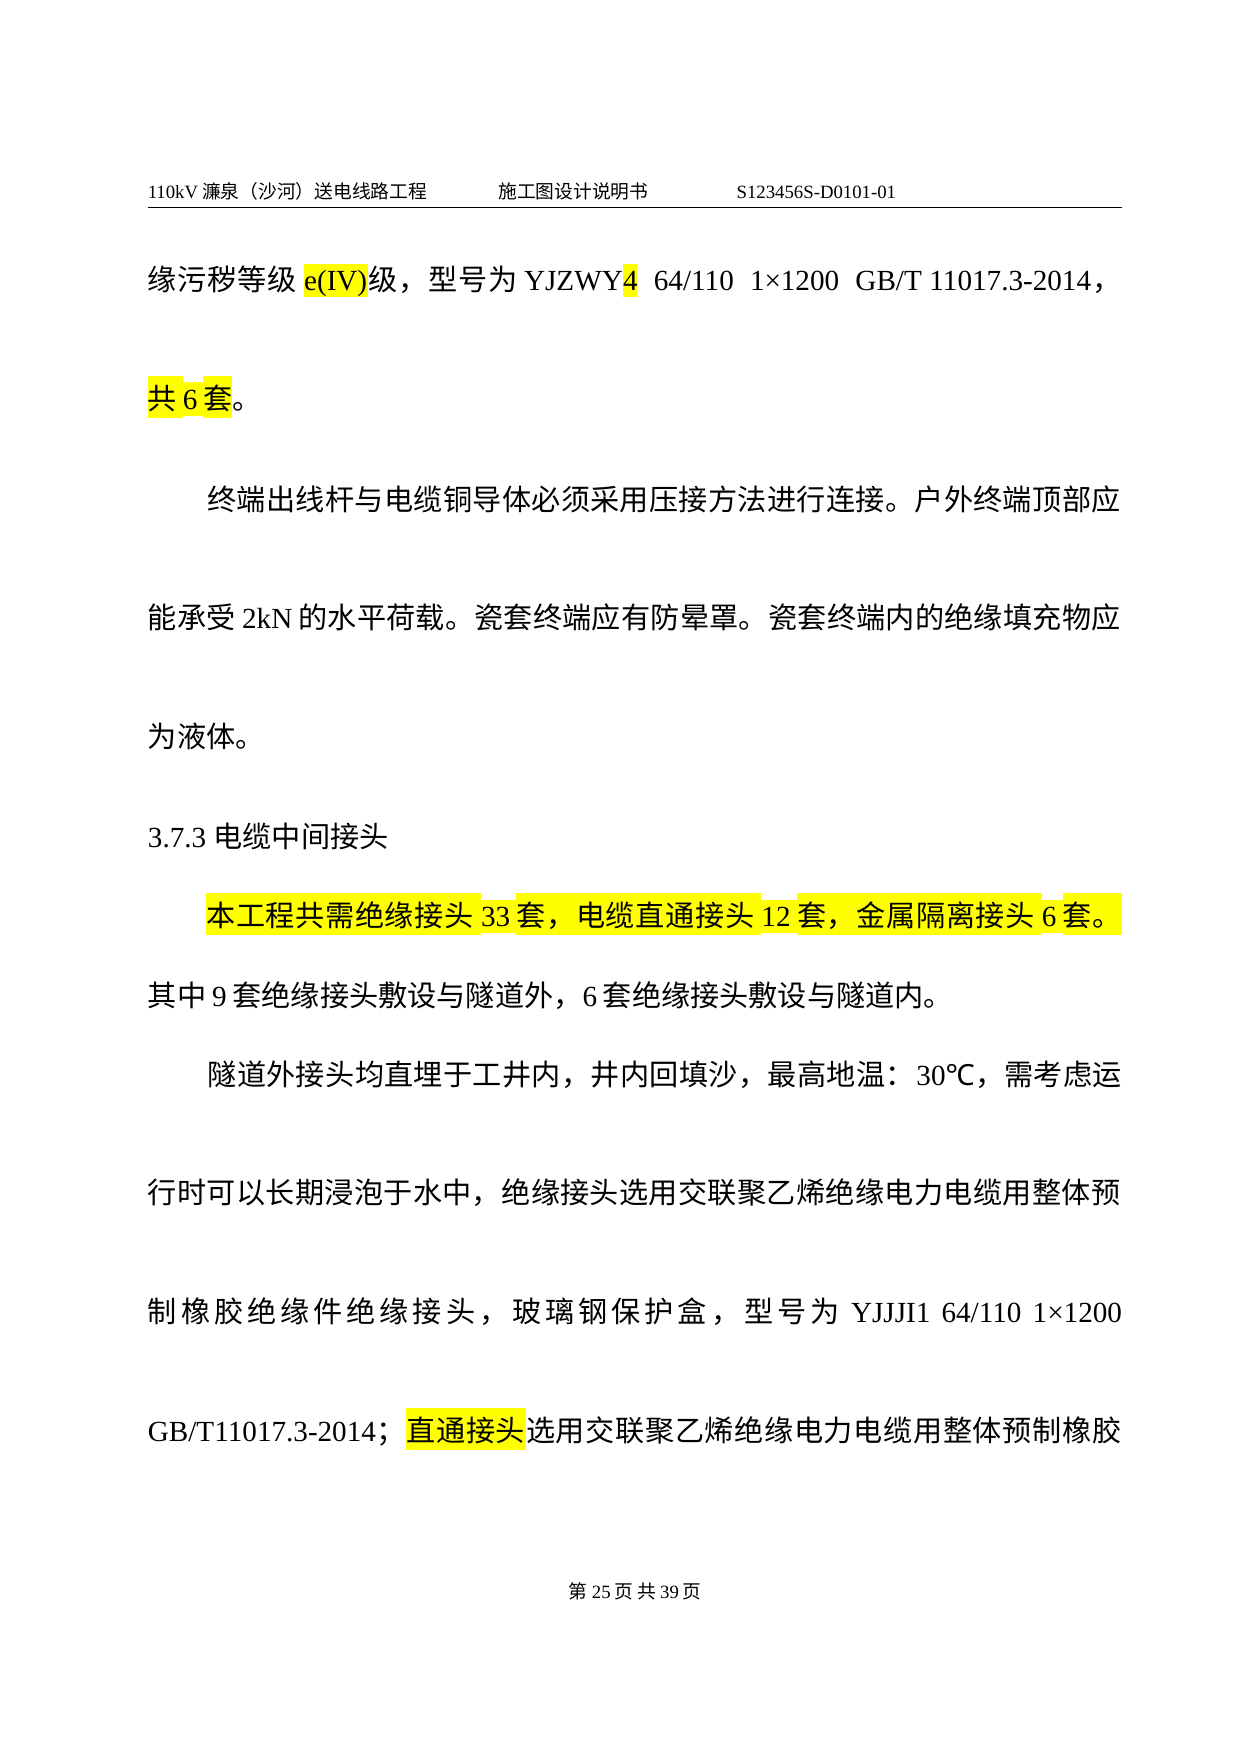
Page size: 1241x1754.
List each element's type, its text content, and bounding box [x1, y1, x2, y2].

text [148, 1033, 1122, 1468]
text 3.7.3 电缆中间接头 [148, 795, 1122, 874]
text 终端出线杆与电缆铜导体必须采用压接方法进行连接。户外终端顶部应能承受2kN的水平荷载。瓷套终端应有防晕罩。瓷套终端内的绝缘填充物应为液体。 [148, 458, 1122, 774]
text 本工程共需绝缘接头33套，电缆直通接头12套，金属隔离接头6套。其中9套绝缘接头敷设与隧道外，6套绝缘接头敷设与隧道内。 [148, 874, 1122, 1033]
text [148, 238, 1122, 436]
